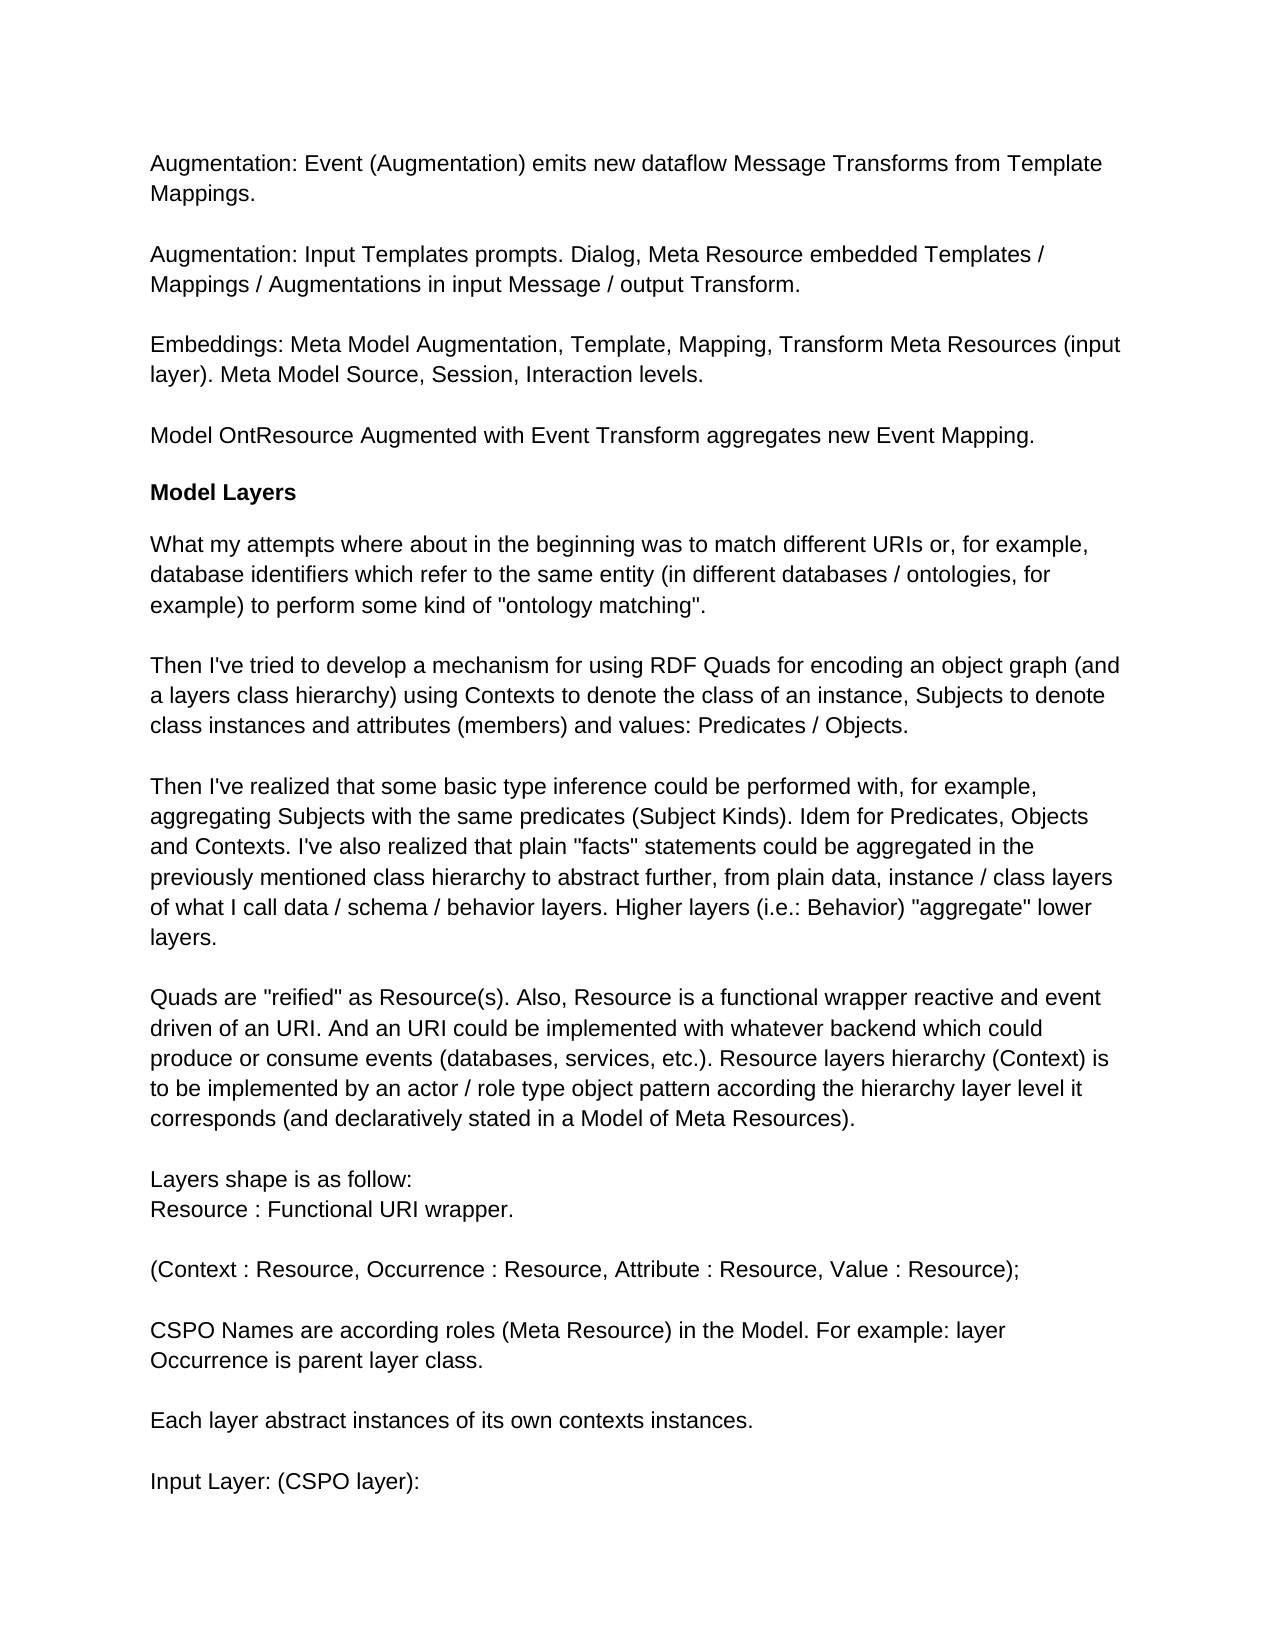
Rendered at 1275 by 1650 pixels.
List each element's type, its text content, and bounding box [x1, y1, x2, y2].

text Quads are "reified" as Resource(s). Also, Resource is a functional wrapper reactive and event driven of an URI. And an URI could be implemented with whatever backend which could produce or consume events (databases, services, etc.). Resource layers hierarchy (Context) is to be implemented by an actor / role type object pattern according the hierarchy layer level it corresponds (and declaratively stated in a Model of Meta Resources). Layers shape is as follow: Resource : Functional URI wrapper. [150, 954, 1125, 1222]
text CSPO Names are according roles (Meta Resource) in the Model. For example: layer Occurrence is parent layer class. Each layer abstract instances of its own contexts instances. [150, 1317, 1125, 1464]
text Augmentation: Input Templates prompts. Dialog, Meta Resource embedded Templates / Mappings / Augmentations in input Message / output Transform. [150, 241, 1125, 297]
text Input Layer: (CSPO layer): [150, 1468, 1125, 1494]
text What my attempts where about in the beginning was to match different URIs or, for example, database identifiers which refer to the same entity (in different databases / ontologies, for example) to perform some kind of "ontology matching". Then I've tried to develop a mechanism for using RDF Quads for encoding an object graph (and a layers class hierarchy) using Contexts to denote the class of an instance, Subjects to denote class instances and attributes (members) and values: Predicates / Objects. [150, 531, 1125, 769]
text Then I've realized that some basic type inference could be performed with, for example, aggregating Subjects with the same predicates (Subject Kinds). Idem for Predicates, Objects and Contexts. I've also realized that plain "facts" statements could be aggregated in the previously mentioned class hierarchy to abstract further, from plain data, instance / class layers of what I call data / schema / behavior layers. Higher layers (i.e.: Behavior) "aggregate" lower layers. [150, 773, 1125, 950]
text Model OntResource Augmented with Event Transform aggregates new Event Mapping. [150, 422, 1125, 448]
text Augmentation: Event (Augmentation) emits new dataflow Message Transforms from Template Mappings. [150, 150, 1125, 207]
text Model Layers [150, 478, 1125, 505]
text Embeddings: Meta Model Augmentation, Template, Mapping, Transform Meta Resources (input layer). Meta Model Source, Session, Interaction levels. [150, 331, 1125, 388]
text (Context : Resource, Occurrence : Resource, Attribute : Resource, Value : Resource); [150, 1226, 1125, 1282]
